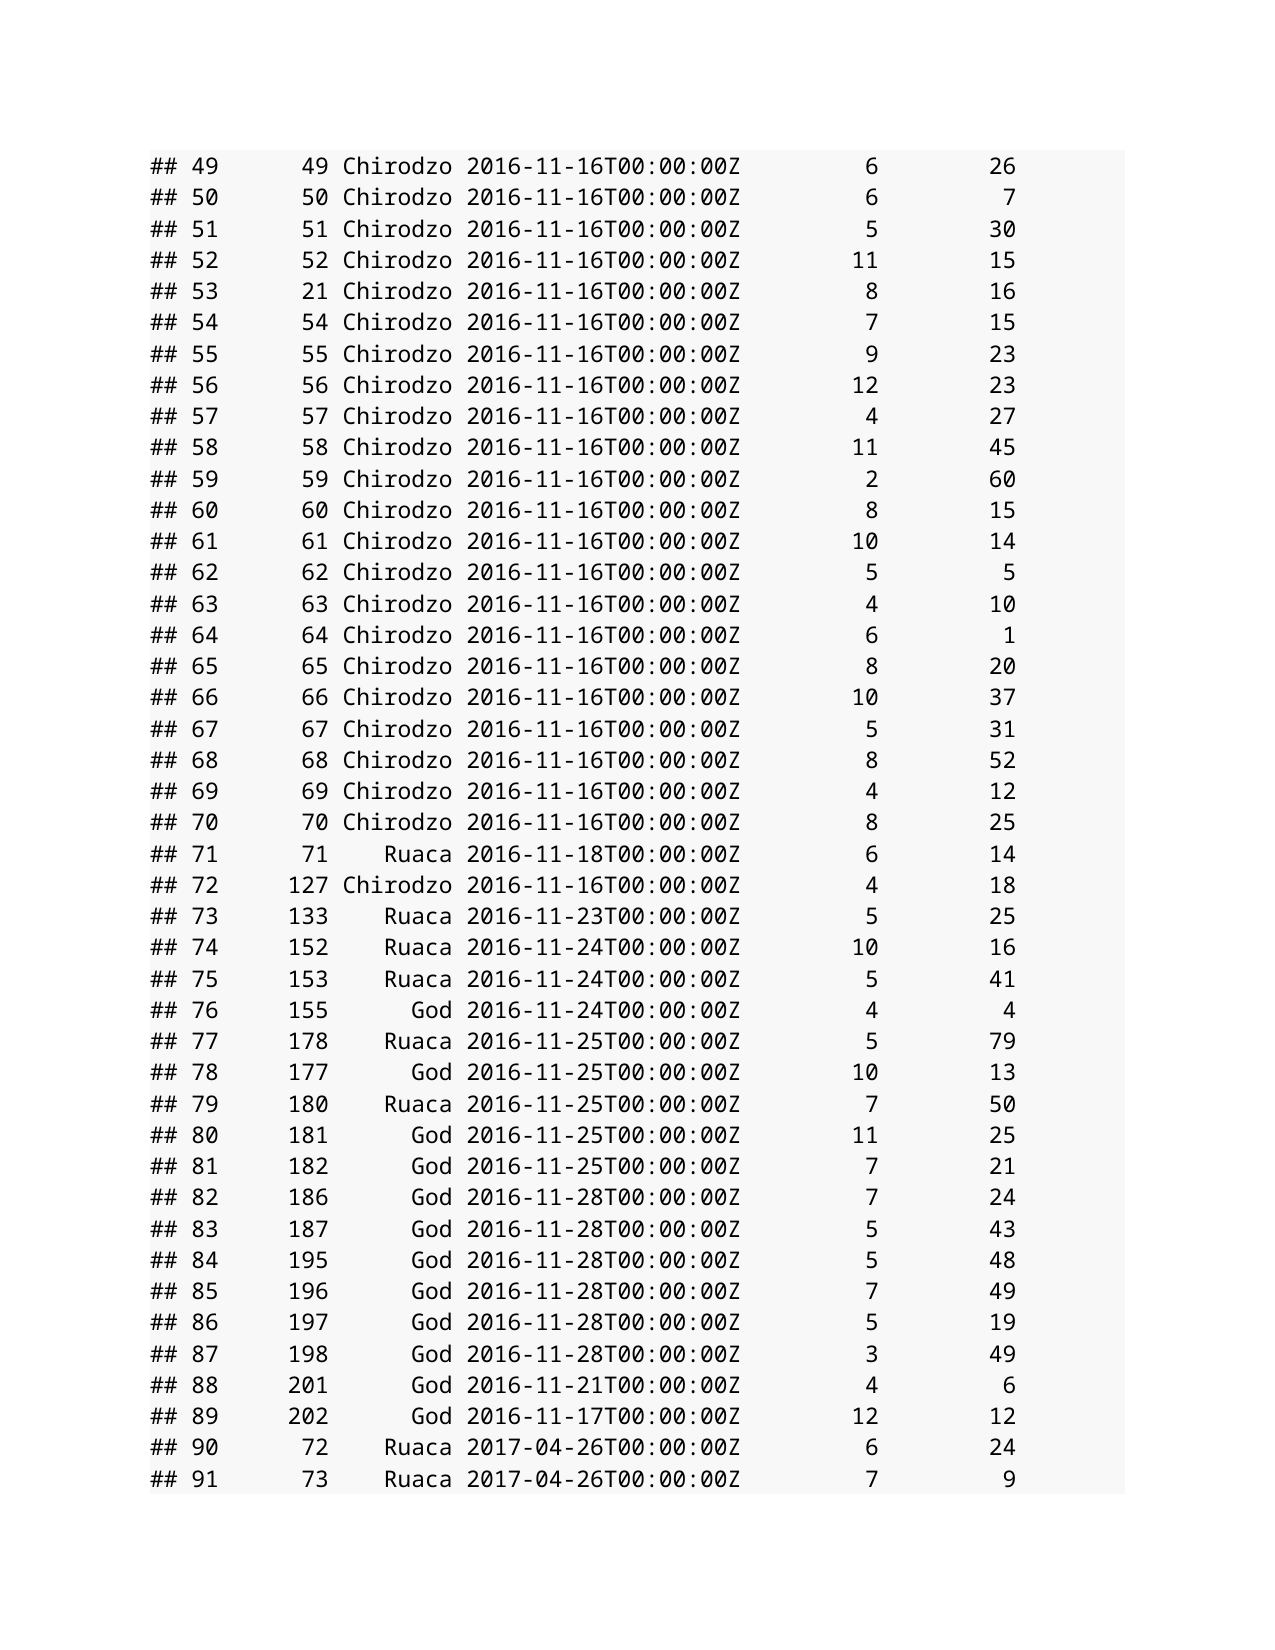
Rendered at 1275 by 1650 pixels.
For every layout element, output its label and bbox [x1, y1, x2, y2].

text [150, 150, 1125, 1494]
